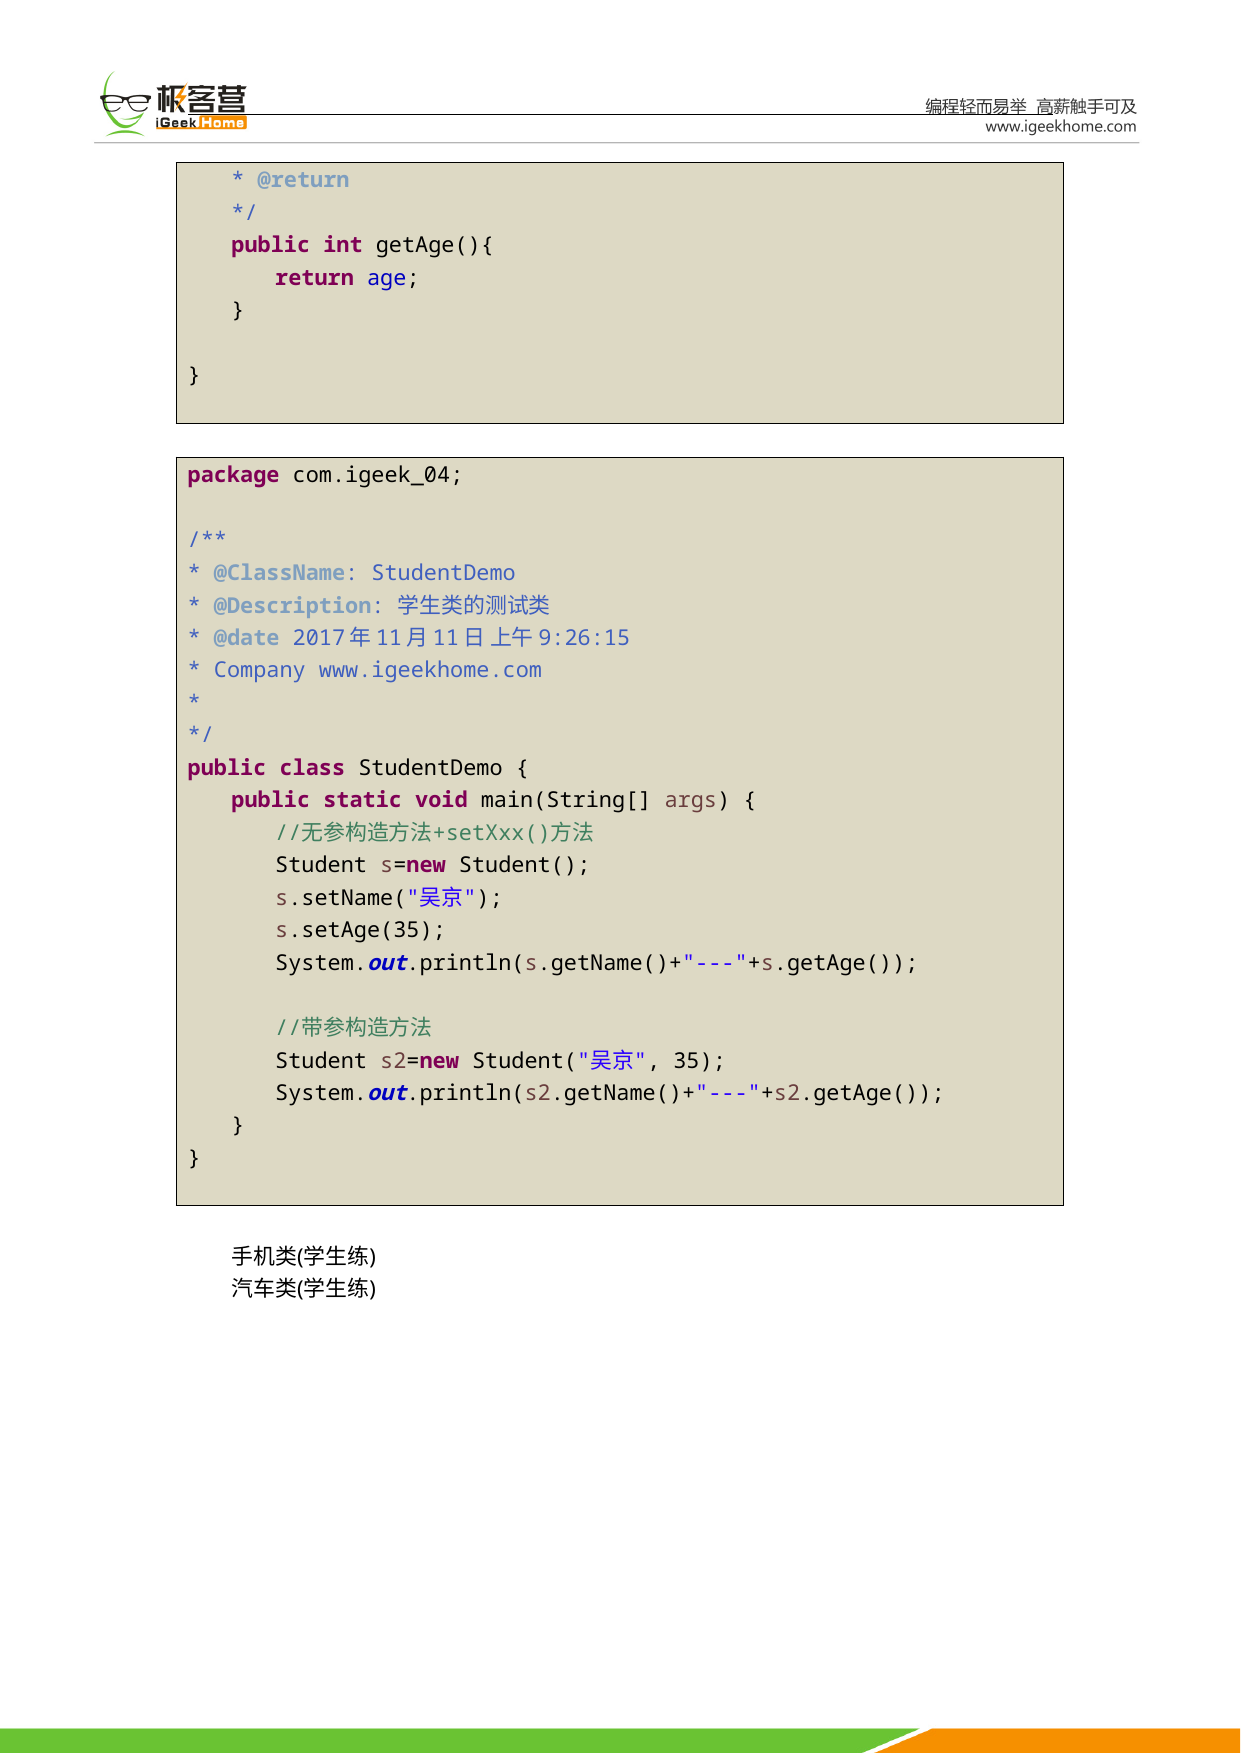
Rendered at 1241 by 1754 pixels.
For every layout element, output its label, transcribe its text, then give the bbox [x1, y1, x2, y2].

table_header package com.igeek_04; /** * @ClassName: StudentDemo * @Description: 学生类的测试类 * @date 2017年11月11日 上午9:26:15 * Company www.igeekhome.com * */ public class StudentDemo { public static void main(String[] args) { //无参构造方法+setXxx()方法 Student s=new Student(); s.setName("吴京"); s.setAge(35); System.out.println(s.getName()+"---"+s.getAge()); //带参构造方法 Student s2=new Student("吴京", 35); System.out.println(s2.getName()+"---"+s2.getAge()); } } [177, 458, 1063, 1205]
picture [0, 1690, 1241, 1753]
text 汽车类(学生练) [231, 1271, 1053, 1304]
picture [0, 1, 1241, 151]
text 手机类(学生练) [231, 1239, 1053, 1271]
